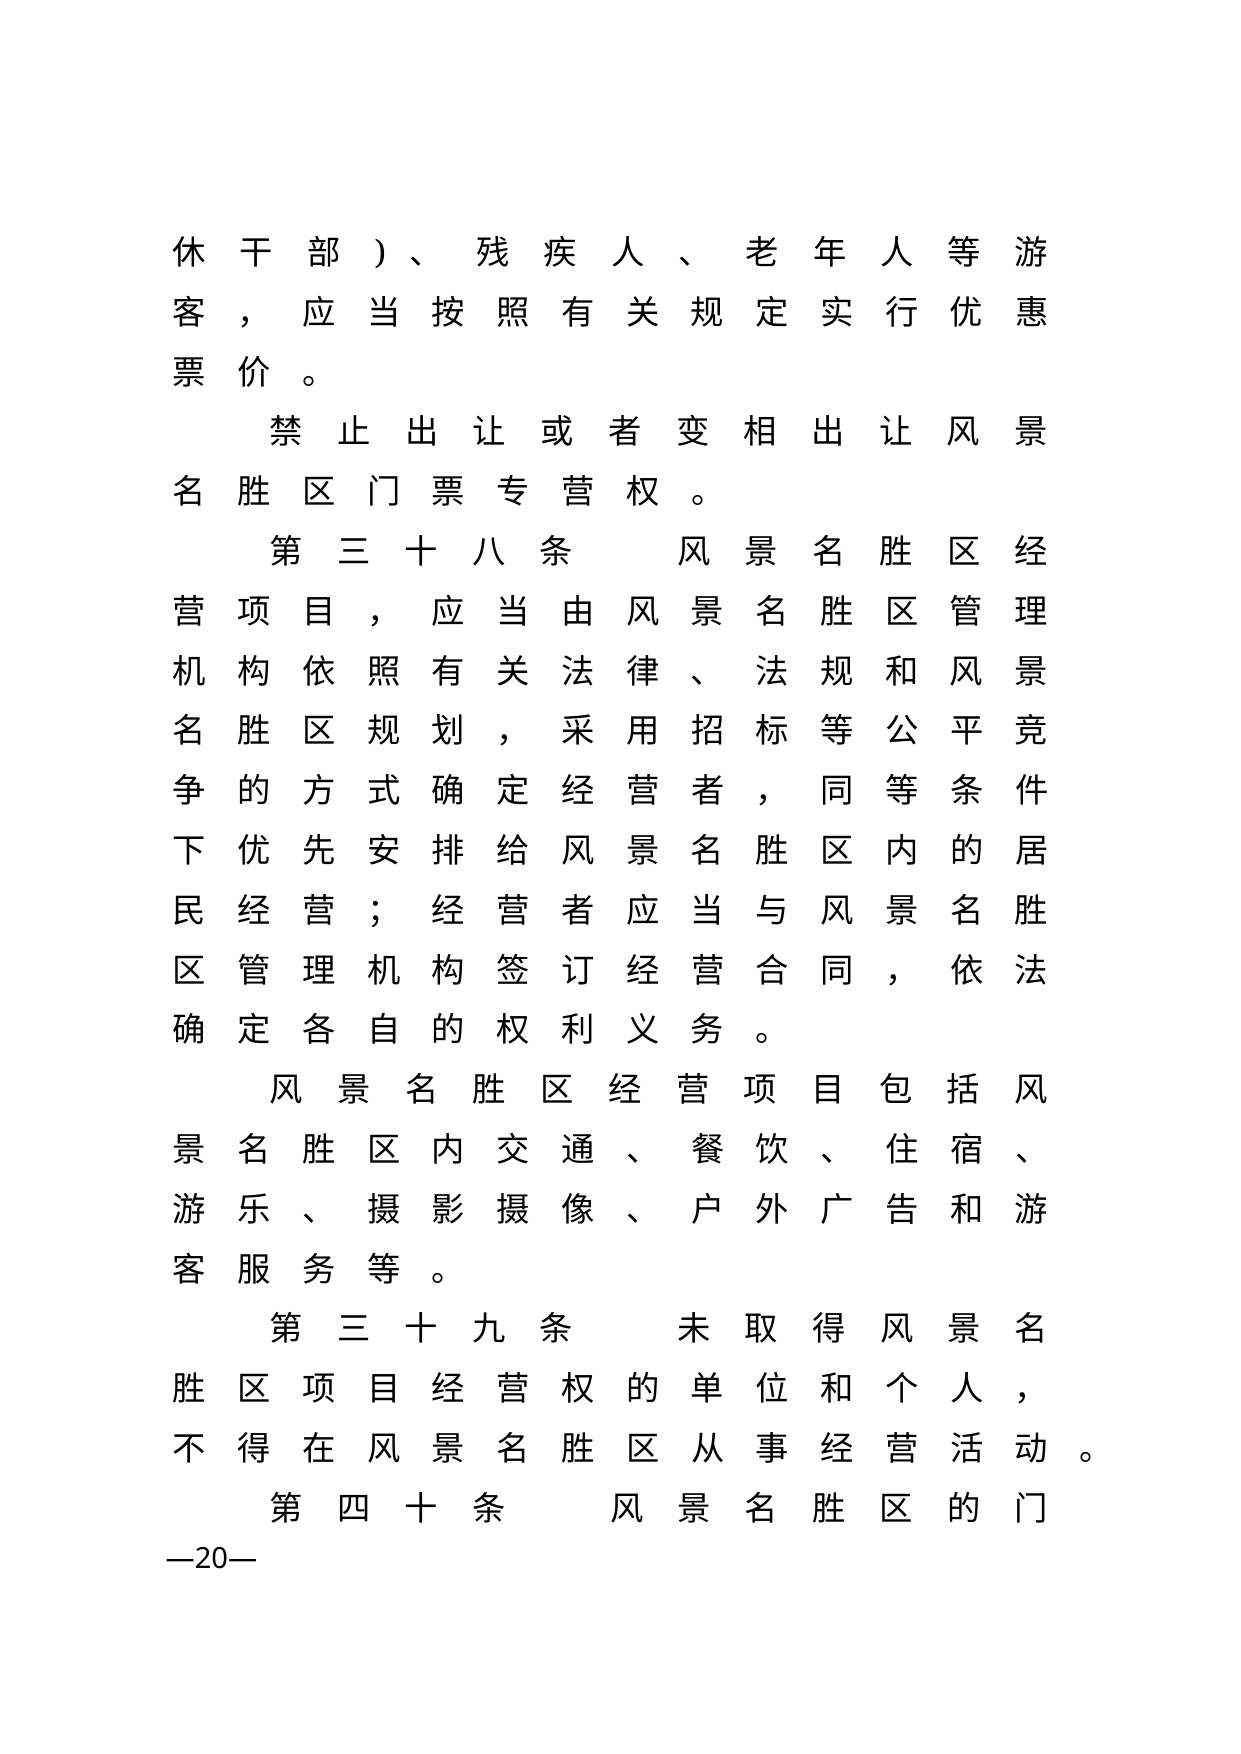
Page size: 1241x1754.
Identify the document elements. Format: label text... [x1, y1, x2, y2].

text 风景名胜区经营项目包括风景名胜区内交通、餐饮、住宿、游乐、摄影摄像、户外广告和游客服务等。 [172, 1057, 1079, 1296]
text 第三十八条 风景名胜区经营项目，应当由风景名胜区管理机构依照有关法律、法规和风景名胜区规划，采用招标等公平竞争的方式确定经营者，同等条件下优先安排给风景名胜区内的居民经营；经营者应当与风景名胜区管理机构签订经营合同，依法确定各自的权利义务。 [172, 519, 1079, 1057]
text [172, 1476, 1079, 1536]
text 禁止出让或者变相出让风景名胜区门票专营权。 [172, 399, 1079, 519]
text 第三十九条 未取得风景名胜区项目经营权的单位和个人，不得在风景名胜区从事经营活动。 [172, 1296, 1079, 1476]
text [172, 220, 1079, 399]
